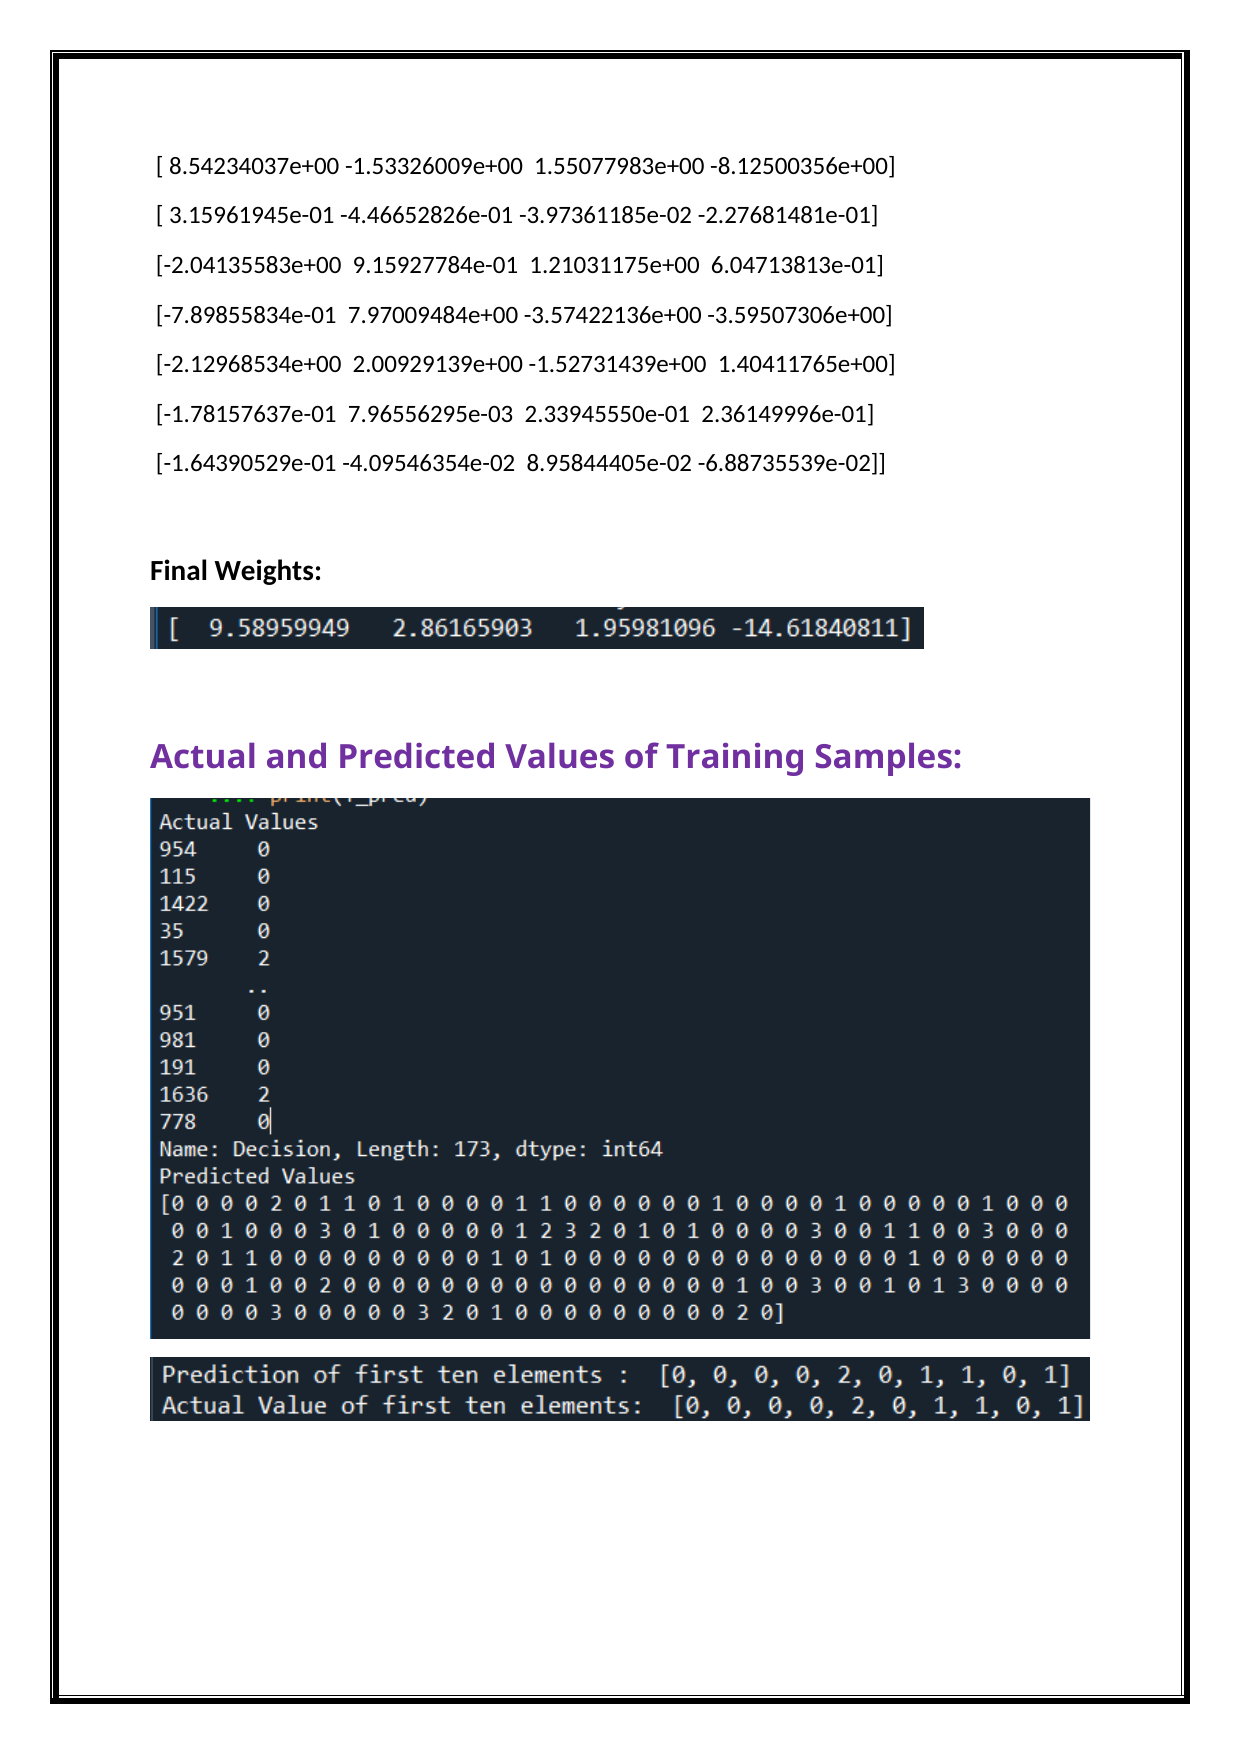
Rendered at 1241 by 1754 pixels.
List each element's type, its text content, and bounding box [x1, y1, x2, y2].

text [-2.04135583e+00 9.15927784e-01 1.21031175e+00 6.04713813e-01] [150, 249, 1090, 280]
text Final Weights: [150, 552, 1090, 588]
text [ 3.15961945e-01 -4.46652826e-01 -3.97361185e-02 -2.27681481e-01] [150, 199, 1090, 230]
text [-7.89855834e-01 7.97009484e+00 -3.57422136e+00 -3.59507306e+00] [150, 299, 1090, 329]
text [-1.78157637e-01 7.96556295e-03 2.33945550e-01 2.36149996e-01] [150, 398, 1090, 428]
text [-2.12968534e+00 2.00929139e+00 -1.52731439e+00 1.40411765e+00] [150, 348, 1090, 379]
text [ 8.54234037e+00 -1.53326009e+00 1.55077983e+00 -8.12500356e+00] [150, 150, 1090, 181]
picture [150, 1357, 1090, 1421]
text Actual and Predicted Values of Training Samples: [150, 733, 1090, 778]
text [-1.64390529e-01 -4.09546354e-02 8.95844405e-02 -6.88735539e-02]] [150, 447, 1090, 478]
picture [150, 607, 924, 649]
picture [150, 798, 1091, 1339]
